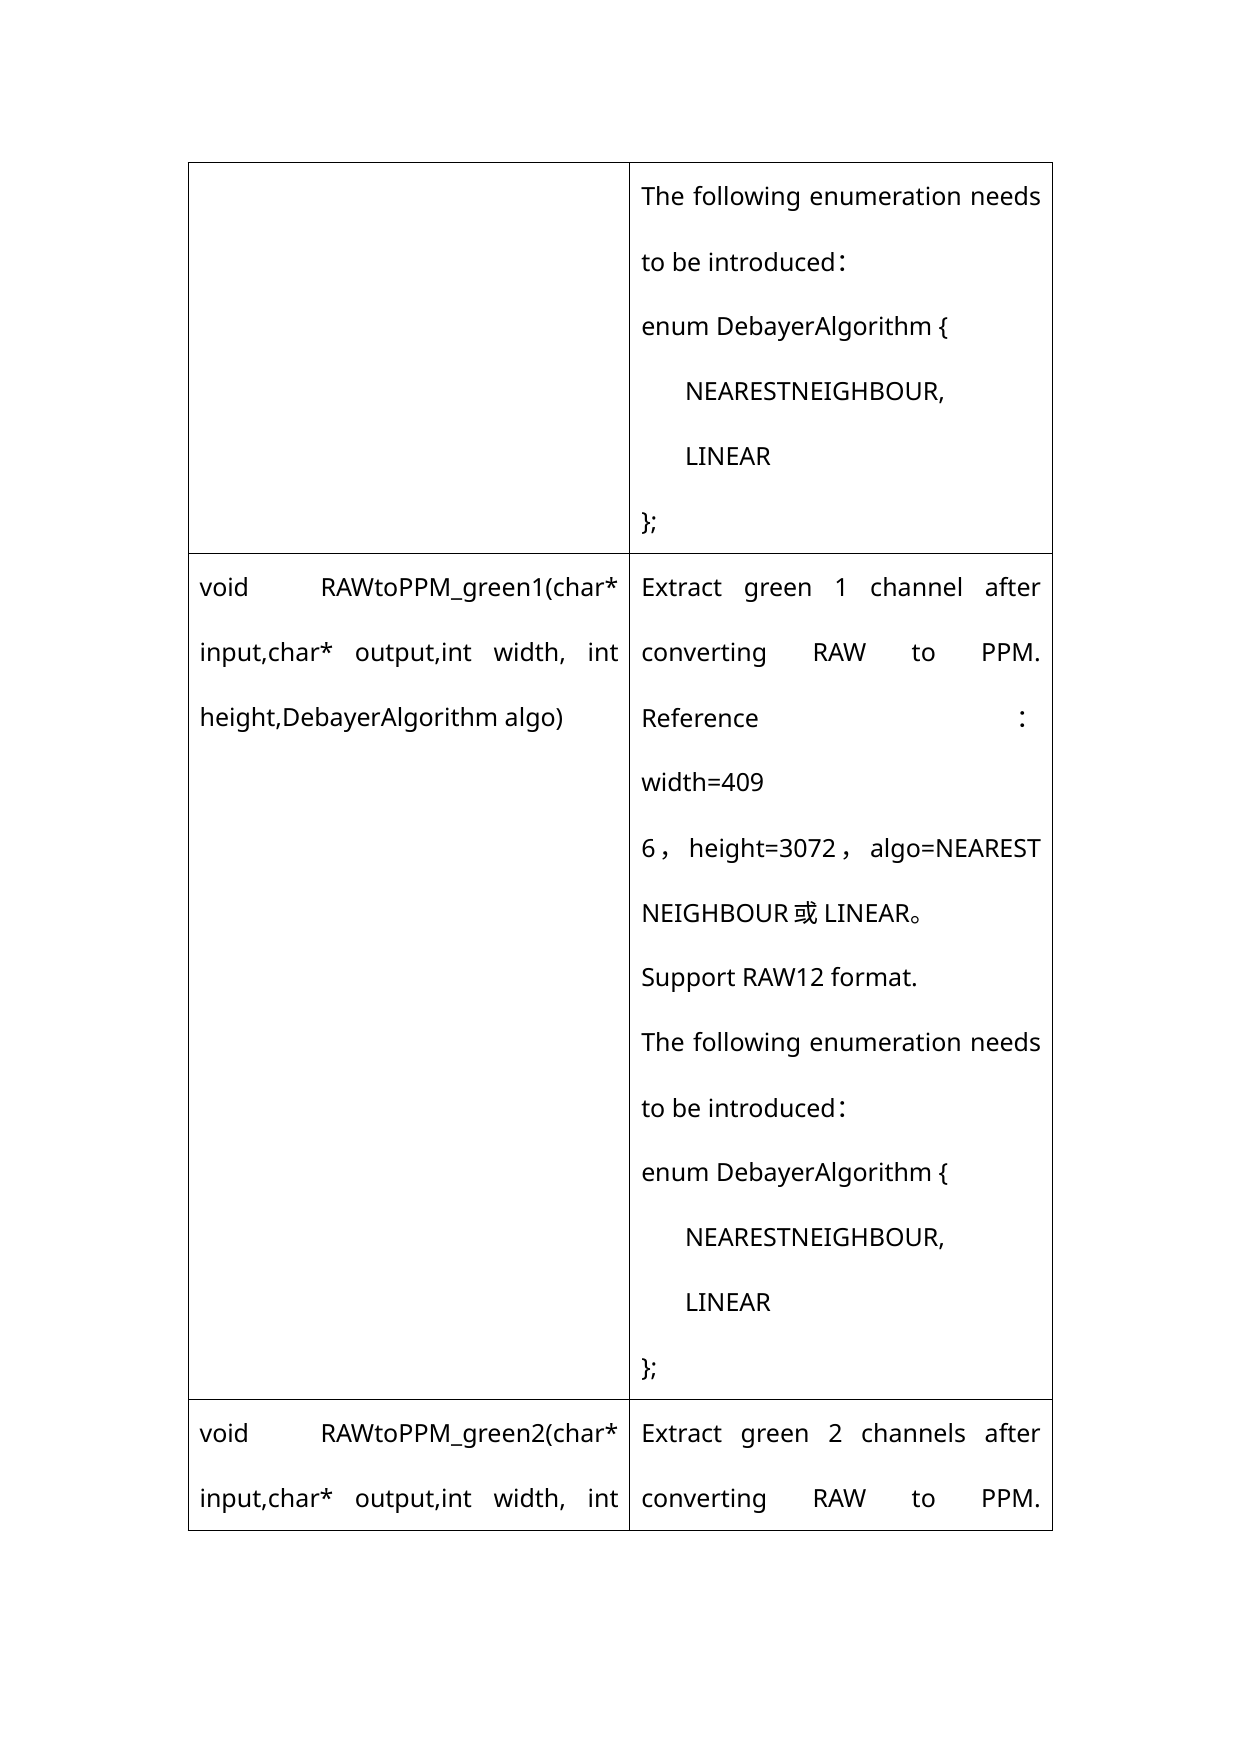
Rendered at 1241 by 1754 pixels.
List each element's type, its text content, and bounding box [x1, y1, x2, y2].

table_cell Extract green 1 channel after converting RAW to PPM. Reference：width=4096，height=3072，algo=NEARESTNEIGHBOUR或LINEAR。 Support RAW12 format. The following enumeration needs to be introduced： enum DebayerAlgorithm { NEARESTNEIGHBOUR, LINEAR }; [630, 554, 1052, 1399]
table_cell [630, 163, 1052, 553]
table_cell void RAWtoPPM_green1(char* input,char* output,int width, int height,DebayerAlgorithm algo) [189, 554, 629, 1399]
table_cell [189, 163, 629, 553]
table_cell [630, 1400, 1052, 1530]
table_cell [189, 1400, 629, 1530]
